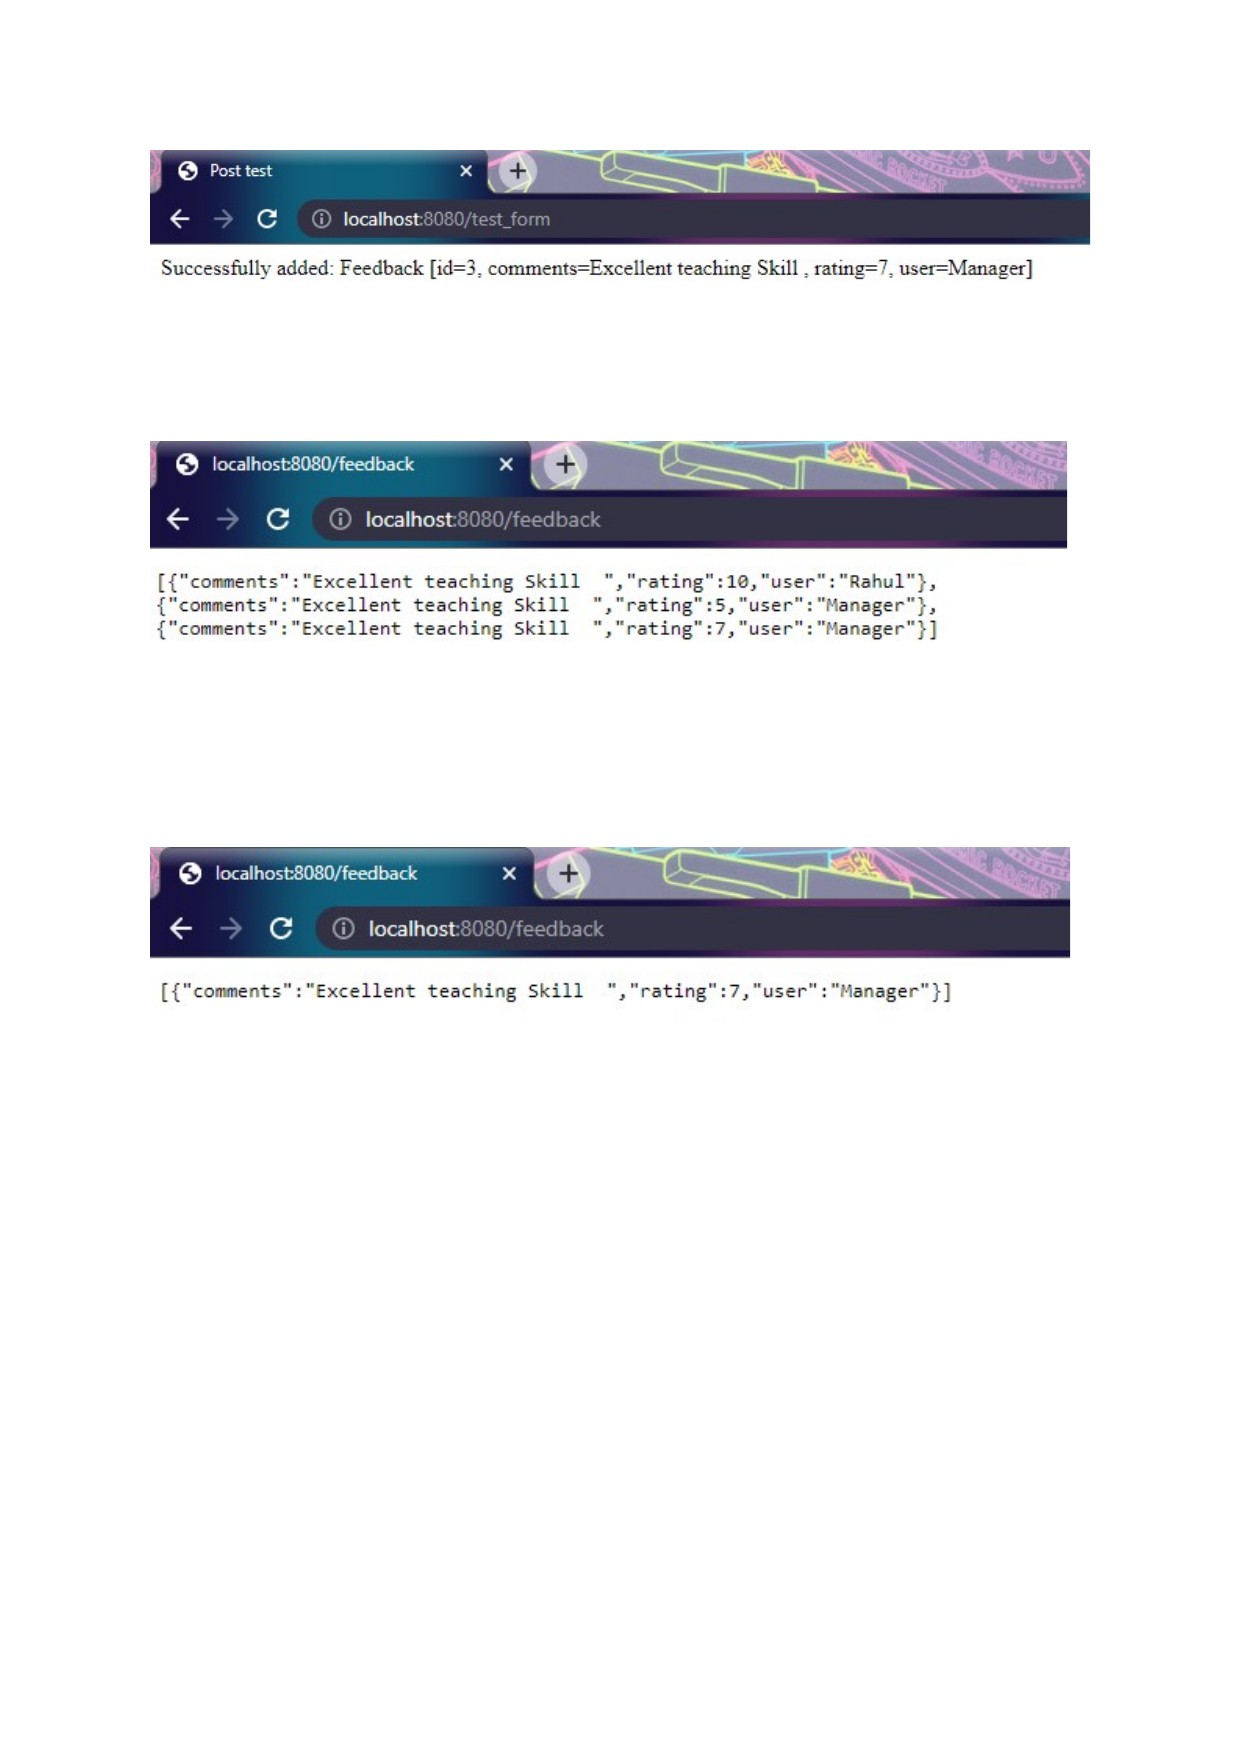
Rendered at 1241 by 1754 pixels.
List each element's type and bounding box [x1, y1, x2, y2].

picture [150, 150, 1091, 423]
picture [150, 441, 1068, 829]
picture [150, 847, 1071, 1228]
